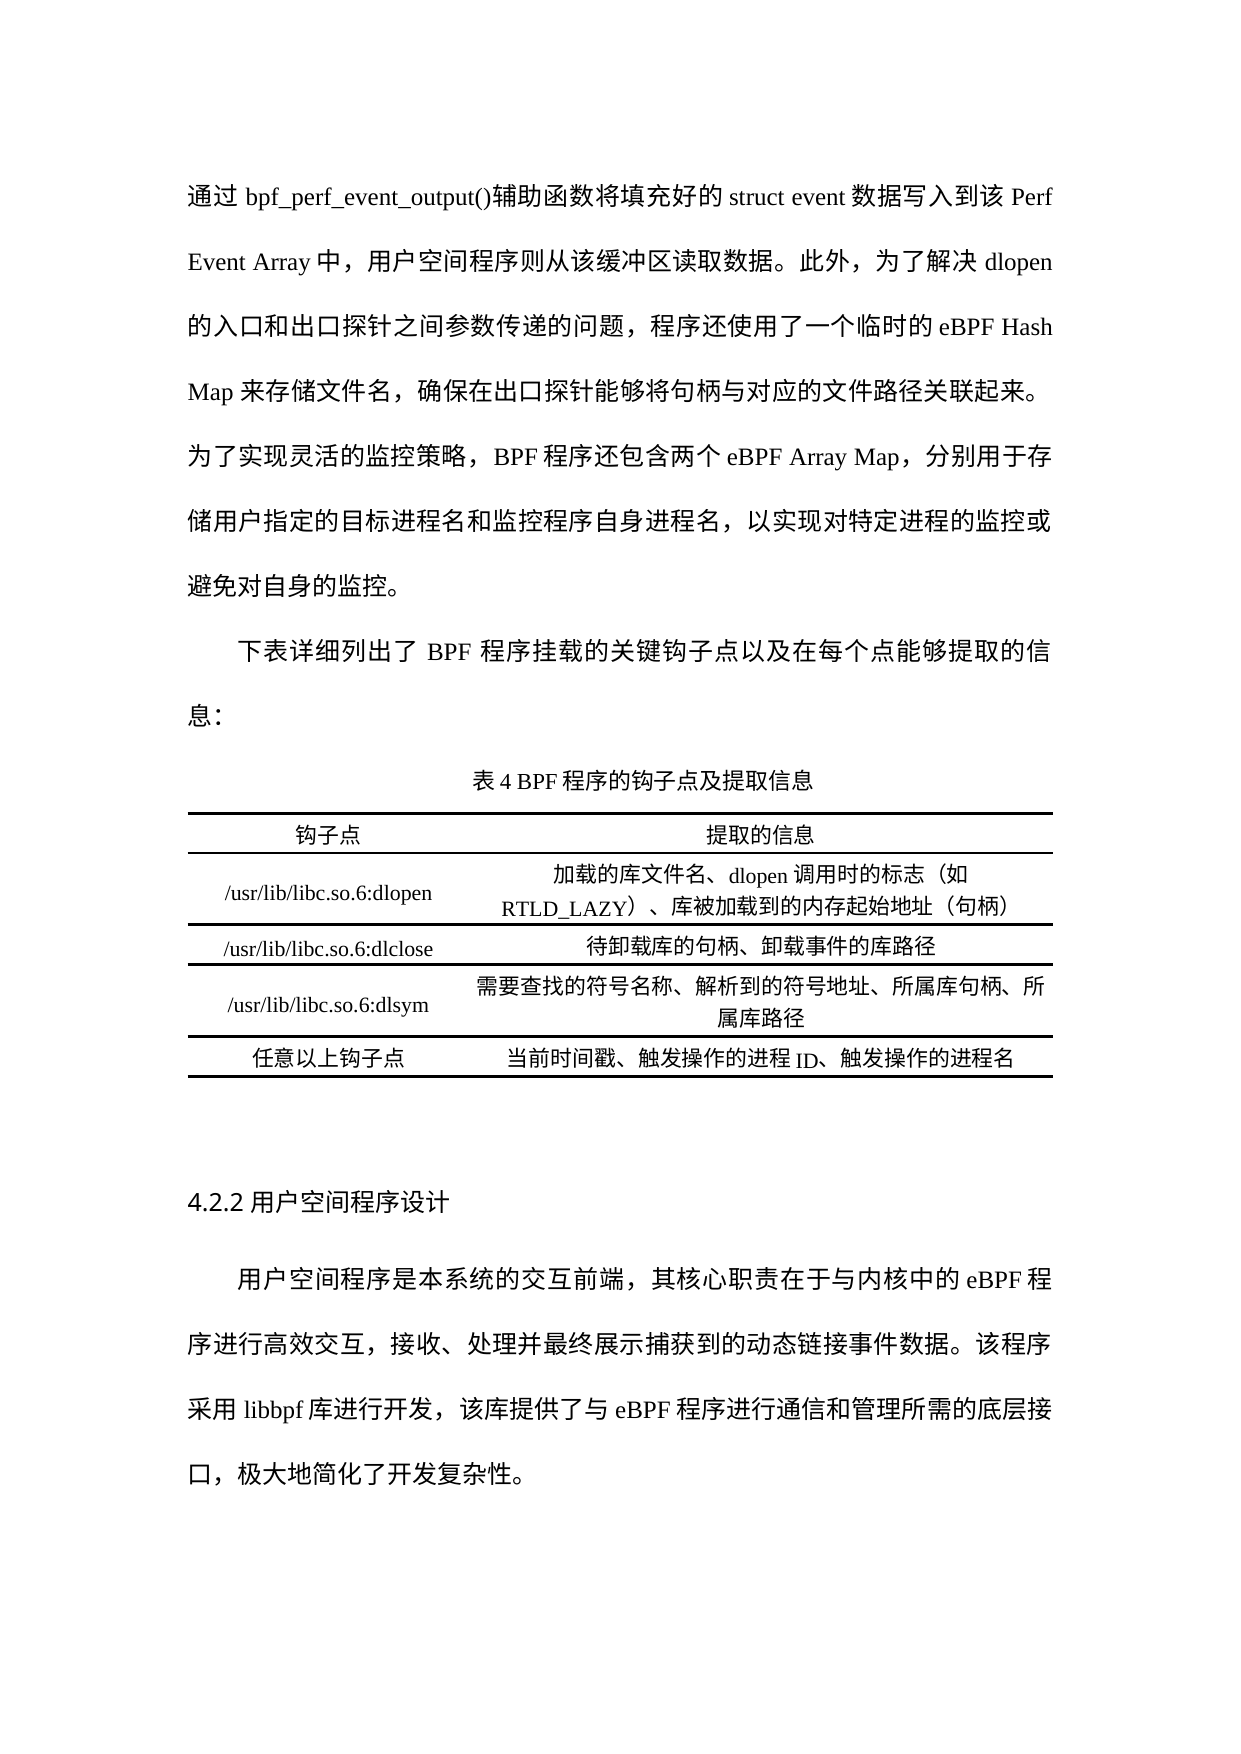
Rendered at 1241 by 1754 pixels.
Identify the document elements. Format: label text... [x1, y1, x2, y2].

text 表4 BPF程序的钩子点及提取信息 [187, 747, 1053, 812]
table_cell /usr/lib/libc.so.6:dlsym [188, 966, 469, 1035]
table_cell 任意以上钩子点 [188, 1038, 469, 1075]
table_cell 当前时间戳、触发操作的进程ID、触发操作的进程名 [469, 1038, 1053, 1075]
table_header 提取的信息 [469, 815, 1053, 852]
table_cell 需要查找的符号名称、解析到的符号地址、所属库句柄、所属库路径 [469, 966, 1053, 1035]
subtitle 4.2.2 用户空间程序设计 [187, 1168, 1053, 1233]
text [187, 162, 1053, 617]
table_header 钩子点 [188, 815, 469, 852]
table_cell 待卸载库的句柄、卸载事件的库路径 [469, 926, 1053, 963]
table_cell 加载的库文件名、dlopen 调用时的标志（如 RTLD_LAZY）、库被加载到的内存起始地址（句柄） [469, 854, 1053, 923]
table_cell /usr/lib/libc.so.6:dlclose [188, 926, 469, 963]
text 下表详细列出了 BPF 程序挂载的关键钩子点以及在每个点能够提取的信息： [187, 617, 1053, 747]
text 用户空间程序是本系统的交互前端，其核心职责在于与内核中的eBPF程序进行高效交互，接收、处理并最终展示捕获到的动态链接事件数据。该程序采用 libbpf库进行开发，该库提供了与eBPF程序进行通信和管理所需的底层接口，极大地简化了开发复杂性。 [187, 1246, 1053, 1506]
table_cell /usr/lib/libc.so.6:dlopen [188, 854, 469, 923]
